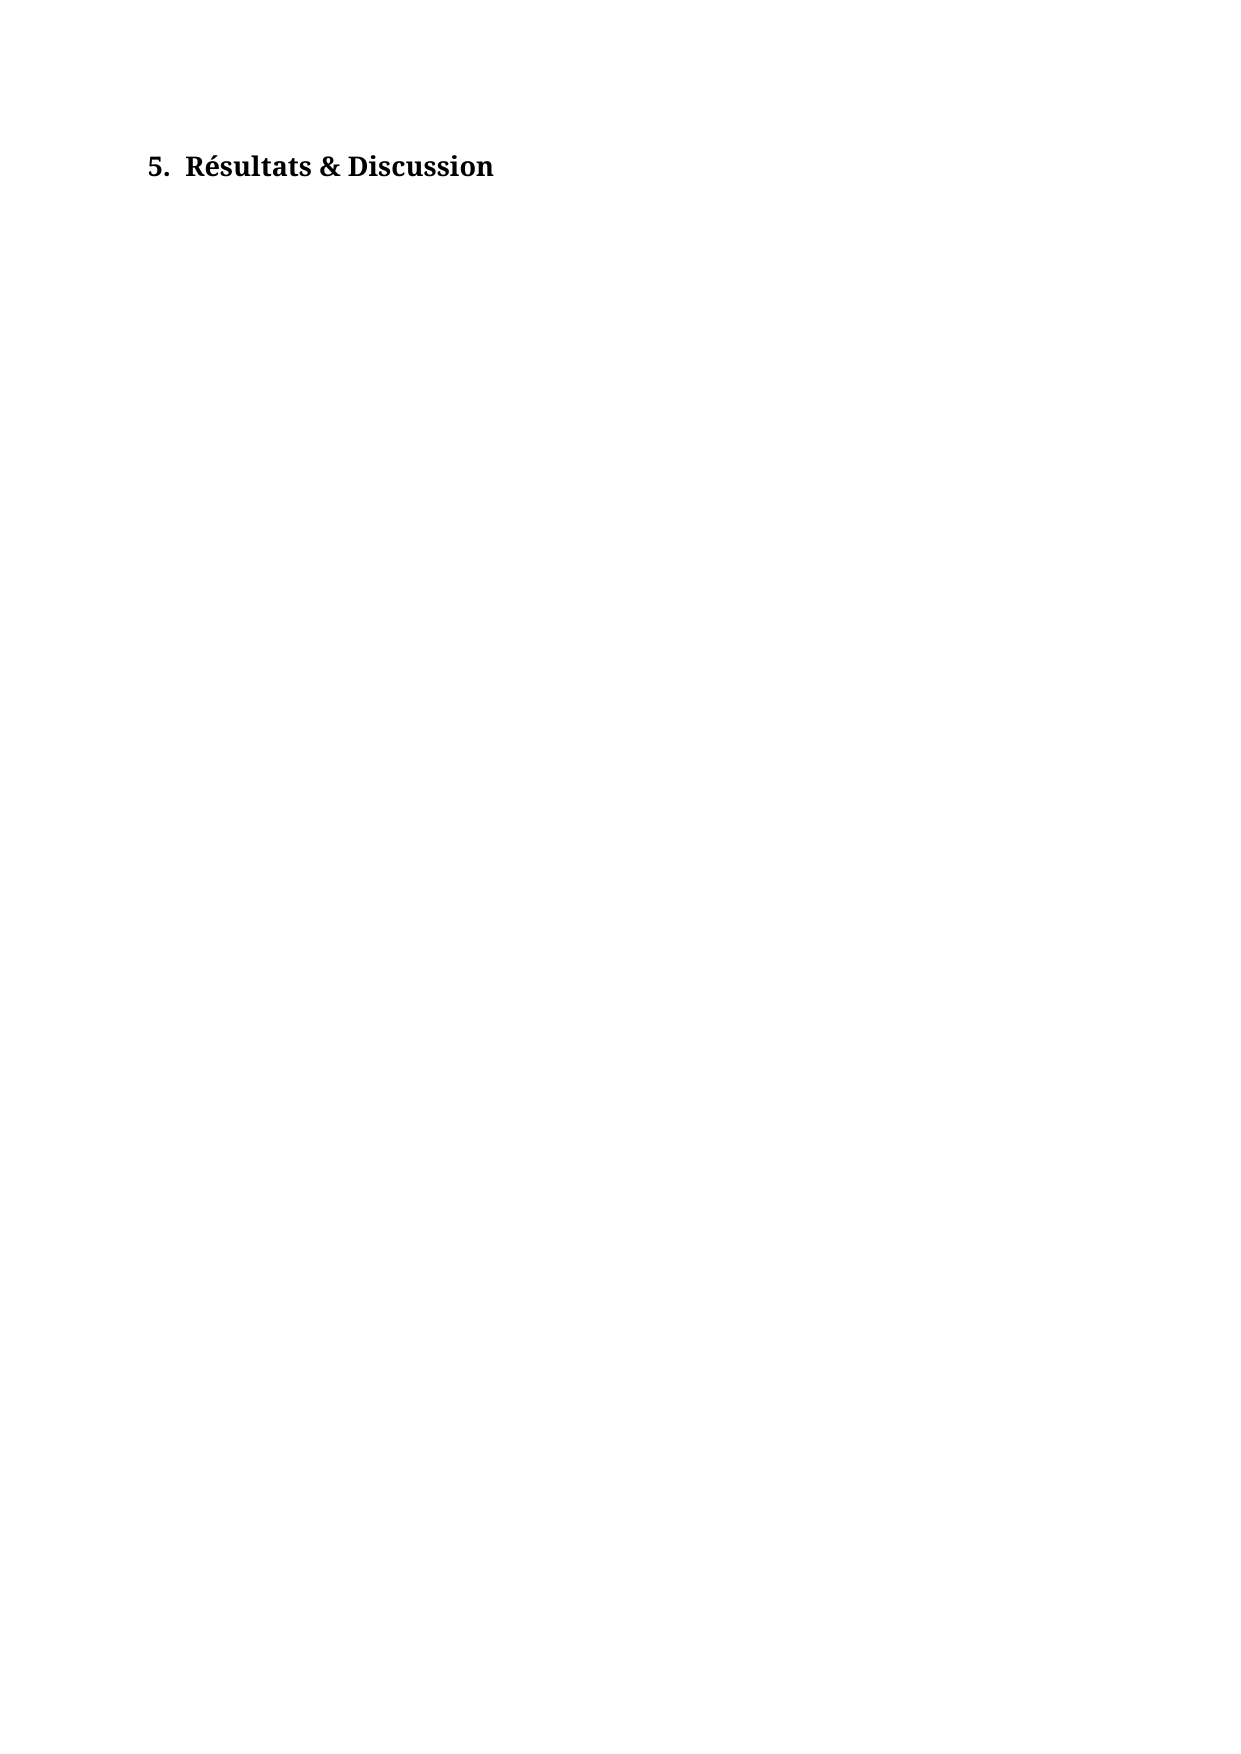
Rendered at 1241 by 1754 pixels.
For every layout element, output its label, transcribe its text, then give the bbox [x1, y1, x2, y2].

list Résultats & Discussion [148, 148, 1093, 184]
